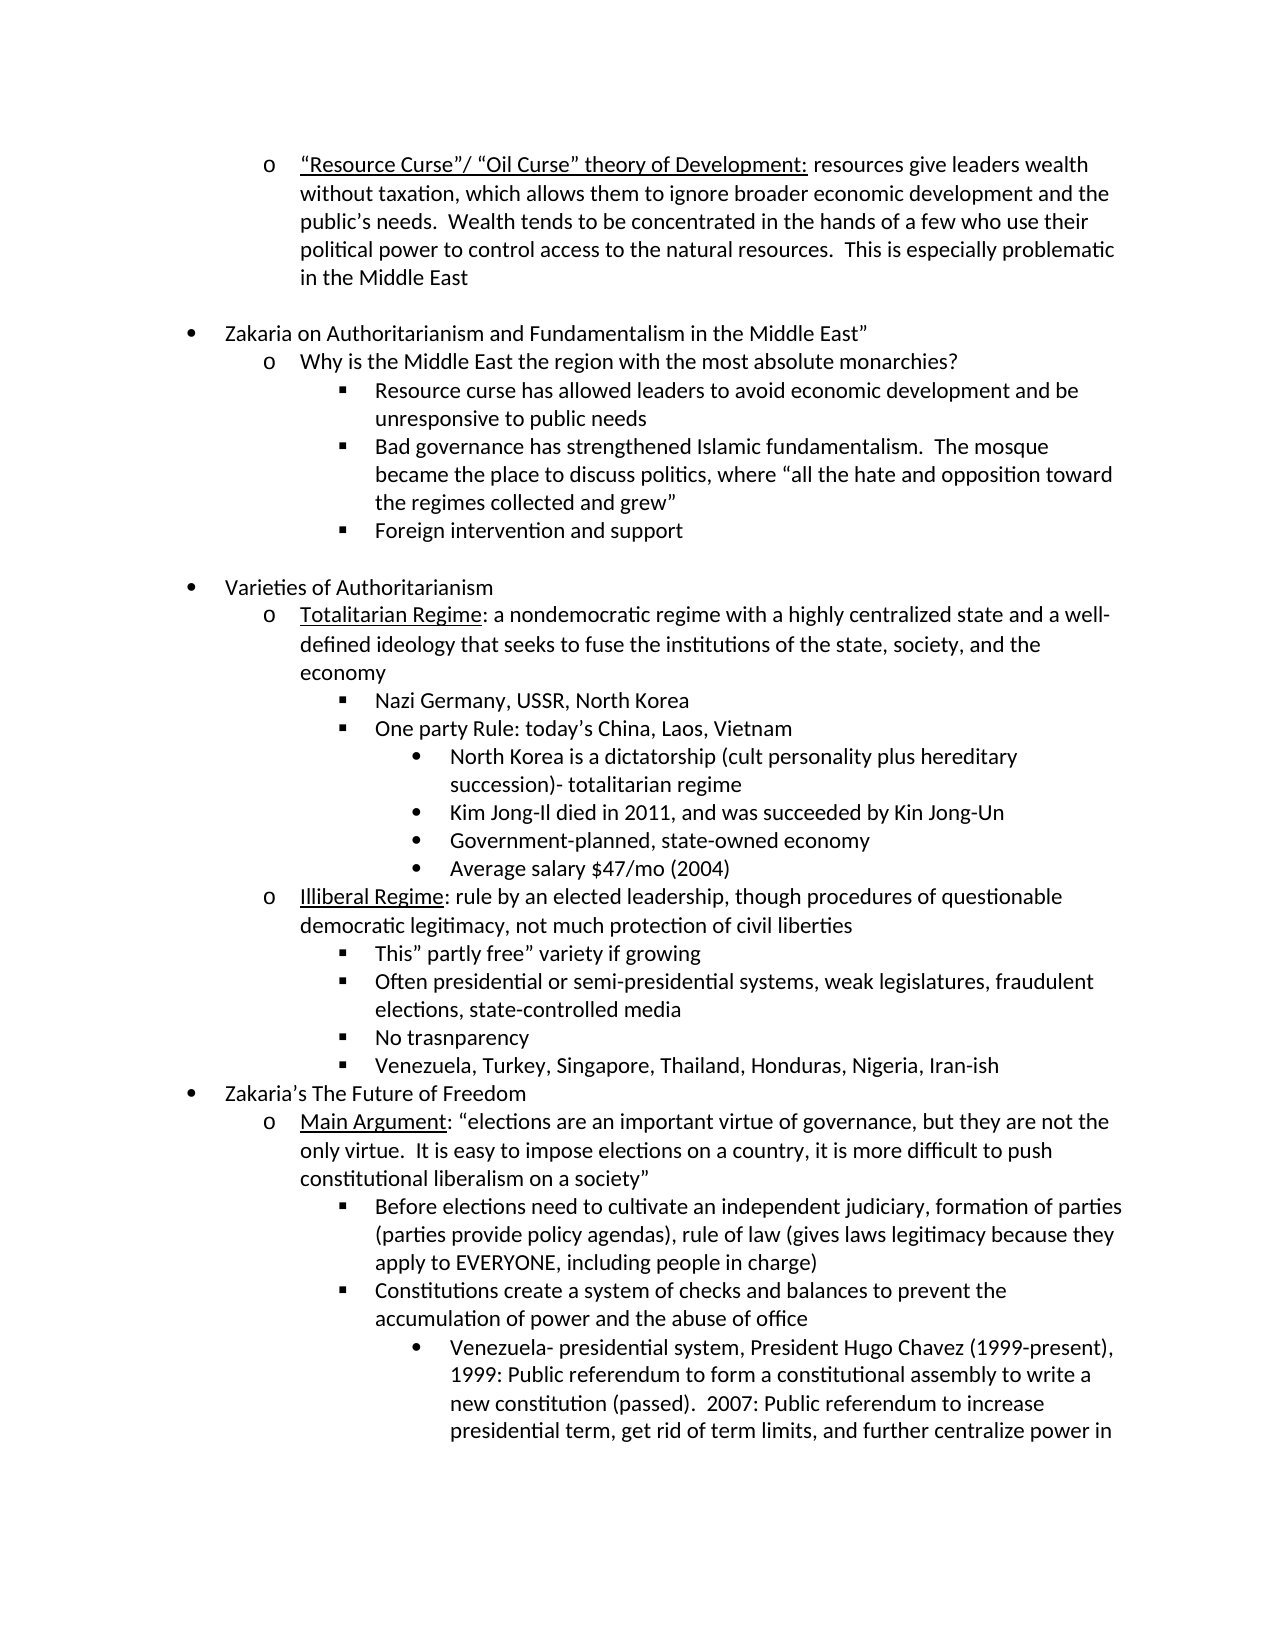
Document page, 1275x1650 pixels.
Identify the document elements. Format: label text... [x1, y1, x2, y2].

list This” partly free” variety if growing [337, 939, 1125, 967]
list Often presidential or semi-presidential systems, weak legislatures, fraudulent elections, state-controlled media [337, 967, 1125, 1023]
list Average salary $47/mo (2004) [412, 854, 1125, 882]
list “Resource Curse”/ “Oil Curse” theory of Development: resources give leaders wealth without taxation, which allows them to ignore broader economic development and the public’s needs. Wealth tends to be concentrated in the hands of a few who use their political power to control access to the natural resources. This is especially problematic in the Middle East [262, 150, 1125, 291]
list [412, 1333, 1125, 1445]
list Zakaria on Authoritarianism and Fundamentalism in the Middle East” [187, 319, 1125, 347]
list Kim Jong-Il died in 2011, and was succeeded by Kin Jong-Un [412, 798, 1125, 826]
list Constitutions create a system of checks and balances to prevent the accumulation of power and the abuse of office [337, 1277, 1125, 1333]
list Varieties of Authoritarianism [187, 573, 1125, 601]
list Illiberal Regime: rule by an elected leadership, though procedures of questionable democratic legitimacy, not much protection of civil liberties [262, 882, 1125, 939]
list Why is the Middle East the region with the most absolute monarchies? [262, 347, 1125, 376]
list One party Rule: today’s China, Laos, Vietnam [337, 714, 1125, 742]
list Bad governance has strengthened Islamic fundamentalism. The mosque became the place to discuss politics, where “all the hate and opposition toward the regimes collected and grew” [337, 432, 1125, 517]
list Foreign intervention and support [337, 517, 1125, 544]
list Resource curse has allowed leaders to avoid economic development and be unresponsive to public needs [337, 376, 1125, 432]
list Before elections need to cultivate an independent judiciary, formation of parties (parties provide policy agendas), rule of law (gives laws legitimacy because they apply to EVERYONE, including people in charge) [337, 1192, 1125, 1277]
list No trasnparency [337, 1023, 1125, 1051]
list Zakaria’s The Future of Freedom [187, 1079, 1125, 1107]
list Main Argument: “elections are an important virtue of governance, but they are not the only virtue. It is easy to impose elections on a country, it is more difficult to push constitutional liberalism on a society” [262, 1107, 1125, 1192]
list Nazi Germany, USSR, North Korea [337, 686, 1125, 714]
list North Korea is a dictatorship (cult personality plus hereditary succession)- totalitarian regime [412, 742, 1125, 798]
list Venezuela, Turkey, Singapore, Thailand, Honduras, Nigeria, Iran-ish [337, 1051, 1125, 1079]
list Government-planned, state-owned economy [412, 826, 1125, 854]
list Totalitarian Regime: a nondemocratic regime with a highly centralized state and a well-defined ideology that seeks to fuse the institutions of the state, society, and the economy [262, 601, 1125, 686]
